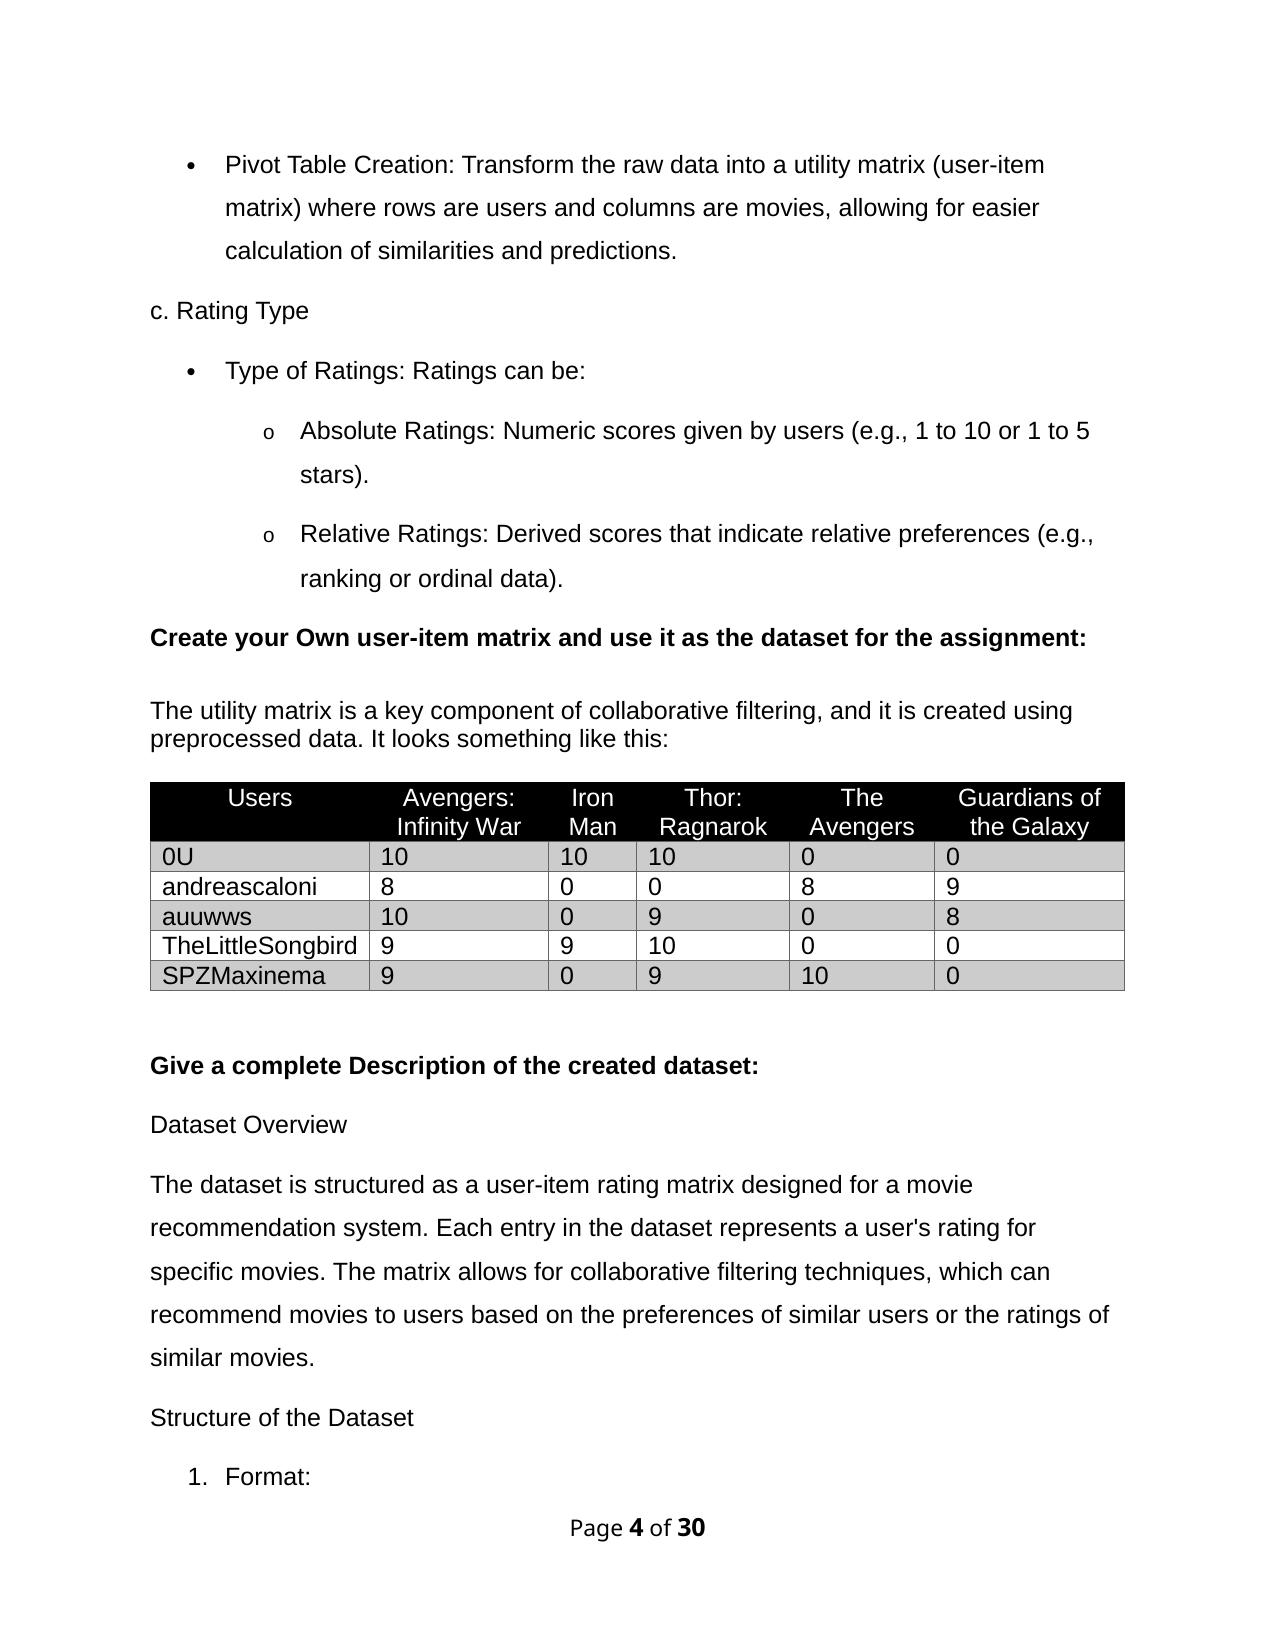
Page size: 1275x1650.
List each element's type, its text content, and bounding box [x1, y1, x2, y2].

table_cell 0 [790, 842, 934, 871]
table_cell 9 [370, 961, 548, 990]
table_header Guardians of the Galaxy [935, 783, 1124, 841]
table_cell 9 [935, 872, 1124, 900]
text c. Rating Type [150, 296, 1125, 325]
table_cell TheLittleSongbird [151, 931, 369, 960]
list Pivot Table Creation: Transform the raw data into a utility matrix (user-item matrix) where rows are users and columns are movies, allowing for easier calculation of similarities and predictions. [187, 150, 1125, 265]
table_header Avengers: Infinity War [370, 783, 548, 841]
table_cell 9 [637, 901, 789, 930]
list Relative Ratings: Derived scores that indicate relative preferences (e.g., ranking or ordinal data). [262, 519, 1125, 592]
table_cell 10 [637, 931, 789, 960]
text Structure of the Dataset [150, 1402, 1125, 1431]
table_cell 0 [549, 901, 636, 930]
table_cell SPZMaxinema [151, 961, 369, 990]
table_cell 8 [790, 872, 934, 900]
table_cell 10 [370, 901, 548, 930]
table_cell andreascaloni [151, 872, 369, 900]
table_header The Avengers [790, 783, 934, 841]
table_cell 9 [549, 931, 636, 960]
table_cell 0 [790, 931, 934, 960]
text The dataset is structured as a user-item rating matrix designed for a movie recommendation system. Each entry in the dataset represents a user's rating for specific movies. The matrix allows for collaborative filtering techniques, which can recommend movies to users based on the preferences of similar users or the ratings of similar movies. [150, 1170, 1125, 1371]
list Format: [187, 1462, 1125, 1491]
table_header Iron Man [549, 783, 636, 841]
table_cell 8 [370, 872, 548, 900]
table_cell 0 [637, 872, 789, 900]
list Type of Ratings: Ratings can be: [187, 356, 1125, 384]
table_cell 0 [935, 961, 1124, 990]
table_cell 10 [790, 961, 934, 990]
list Absolute Ratings: Numeric scores given by users (e.g., 1 to 10 or 1 to 5 stars). [262, 416, 1125, 488]
table_header Users [151, 783, 369, 841]
text The utility matrix is a key component of collaborative filtering, and it is created using preprocessed data. It looks something like this: [150, 696, 1125, 753]
text Dataset Overview [150, 1110, 1125, 1139]
text Create your Own user-item matrix and use it as the dataset for the assignment: [150, 623, 1125, 652]
table_cell 10 [549, 842, 636, 871]
table_cell 0 [790, 901, 934, 930]
table_cell 0 [549, 961, 636, 990]
table_cell 0 [935, 842, 1124, 871]
table_cell 0 [935, 931, 1124, 960]
table_cell 0 [549, 872, 636, 900]
table_cell 10 [370, 842, 548, 871]
text Give a complete Description of the created dataset: [150, 1051, 1125, 1079]
table_cell 8 [935, 901, 1124, 930]
table_cell 9 [370, 931, 548, 960]
table_cell auuwws [151, 901, 369, 930]
table_cell 10 [637, 842, 789, 871]
table_header Thor: Ragnarok [637, 783, 789, 841]
table_cell 0U [151, 842, 369, 871]
table_cell 9 [637, 961, 789, 990]
